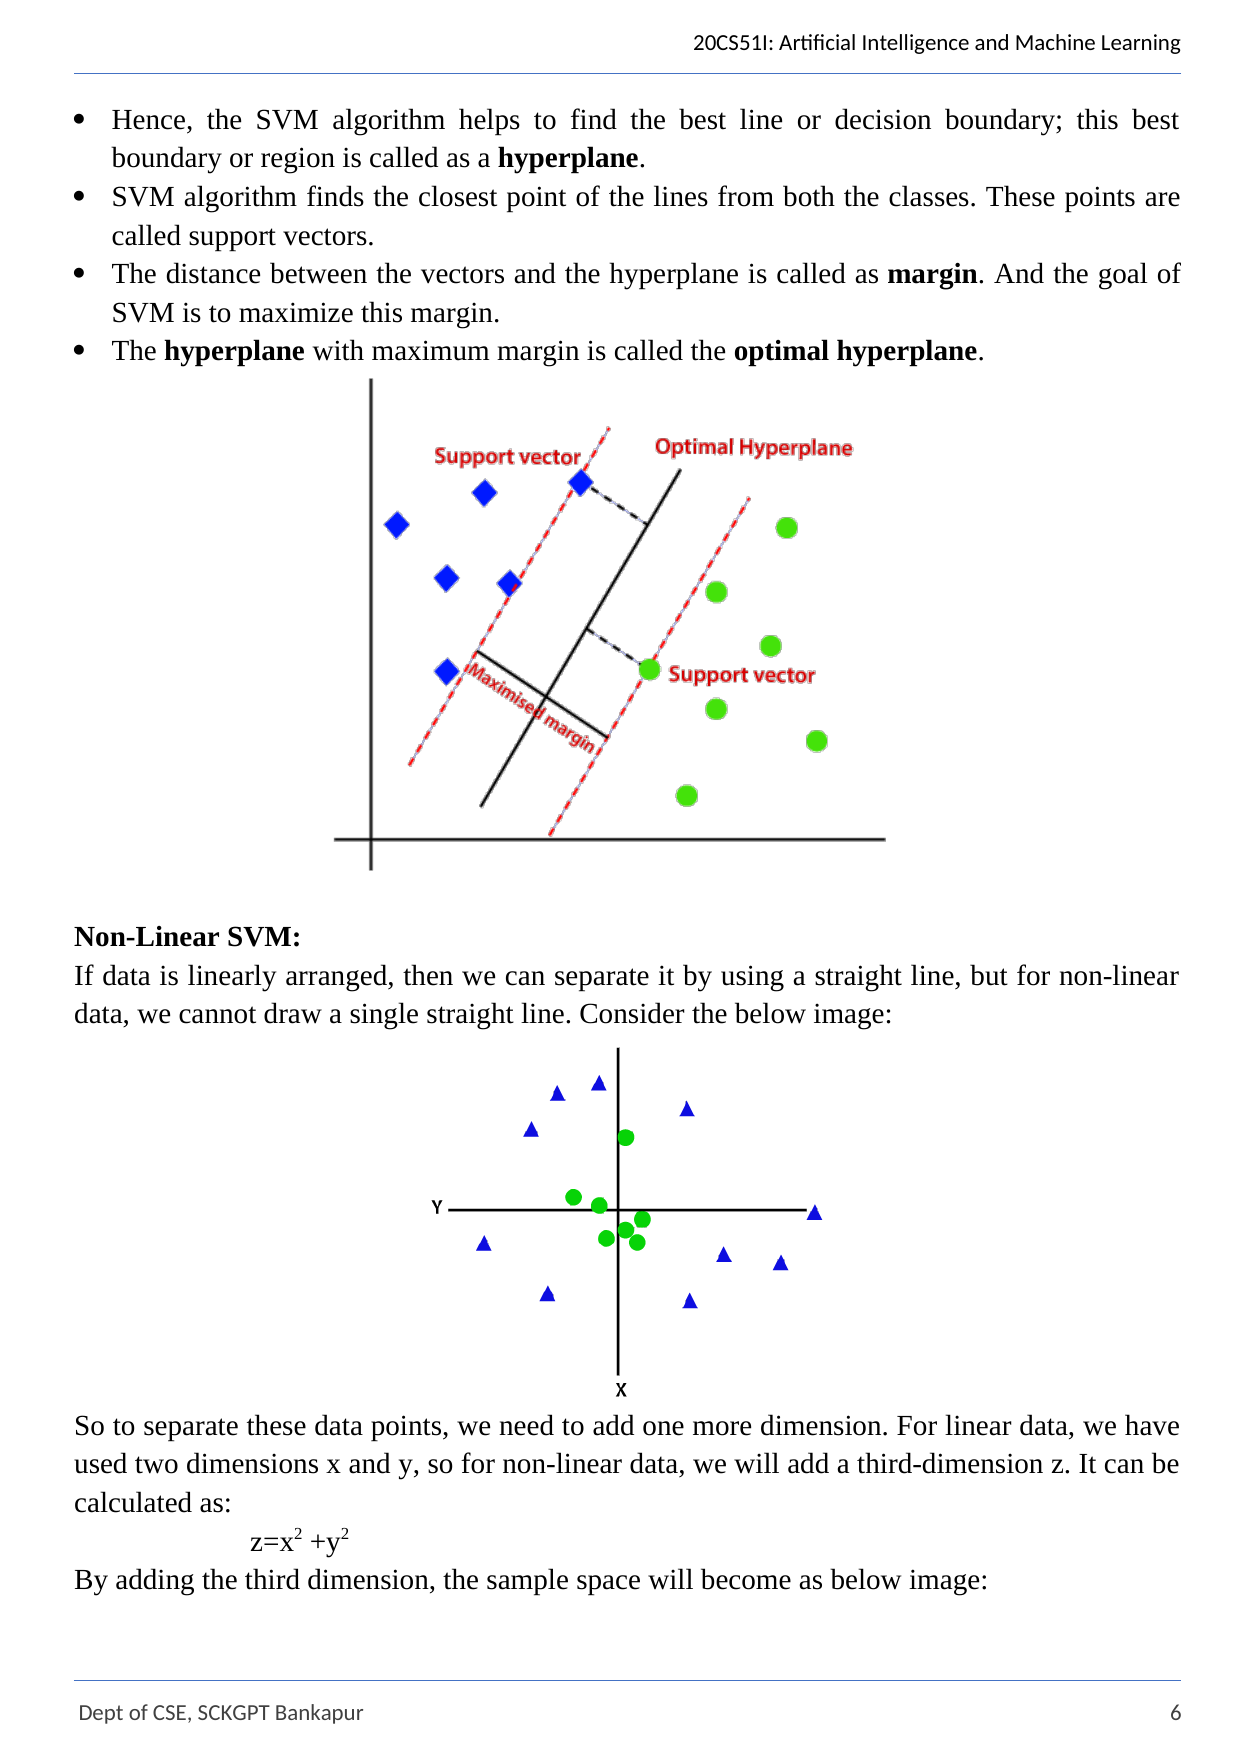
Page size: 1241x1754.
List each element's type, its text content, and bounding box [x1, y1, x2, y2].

text So to separate these data points, we need to add one more dimension. For linear data, we have used two dimensions x and y, so for non-linear data, we will add a third-dimension z. It can be calculated as: [74, 1408, 1181, 1519]
picture [422, 1035, 834, 1404]
list The hyperplane with maximum margin is called the optimal hyperplane. [74, 333, 1181, 367]
text By adding the third dimension, the sample space will become as below image: [74, 1562, 1181, 1596]
text z=x2 +y2 [89, 1524, 1181, 1557]
list The distance between the vectors and the hyperplane is called as margin. And the goal of SVM is to maximize this margin. [74, 256, 1181, 328]
list Hence, the SVM algorithm helps to find the best line or decision boundary; this best boundary or region is called as a hyperplane. [74, 102, 1181, 174]
picture [317, 372, 939, 877]
text If data is linearly arranged, then we can separate it by using a straight line, but for non-linear data, we cannot draw a single straight line. Consider the below image: [74, 958, 1181, 1030]
list SVM algorithm finds the closest point of the lines from both the classes. These points are called support vectors. [74, 179, 1181, 251]
text Non-Linear SVM: [74, 919, 1181, 953]
